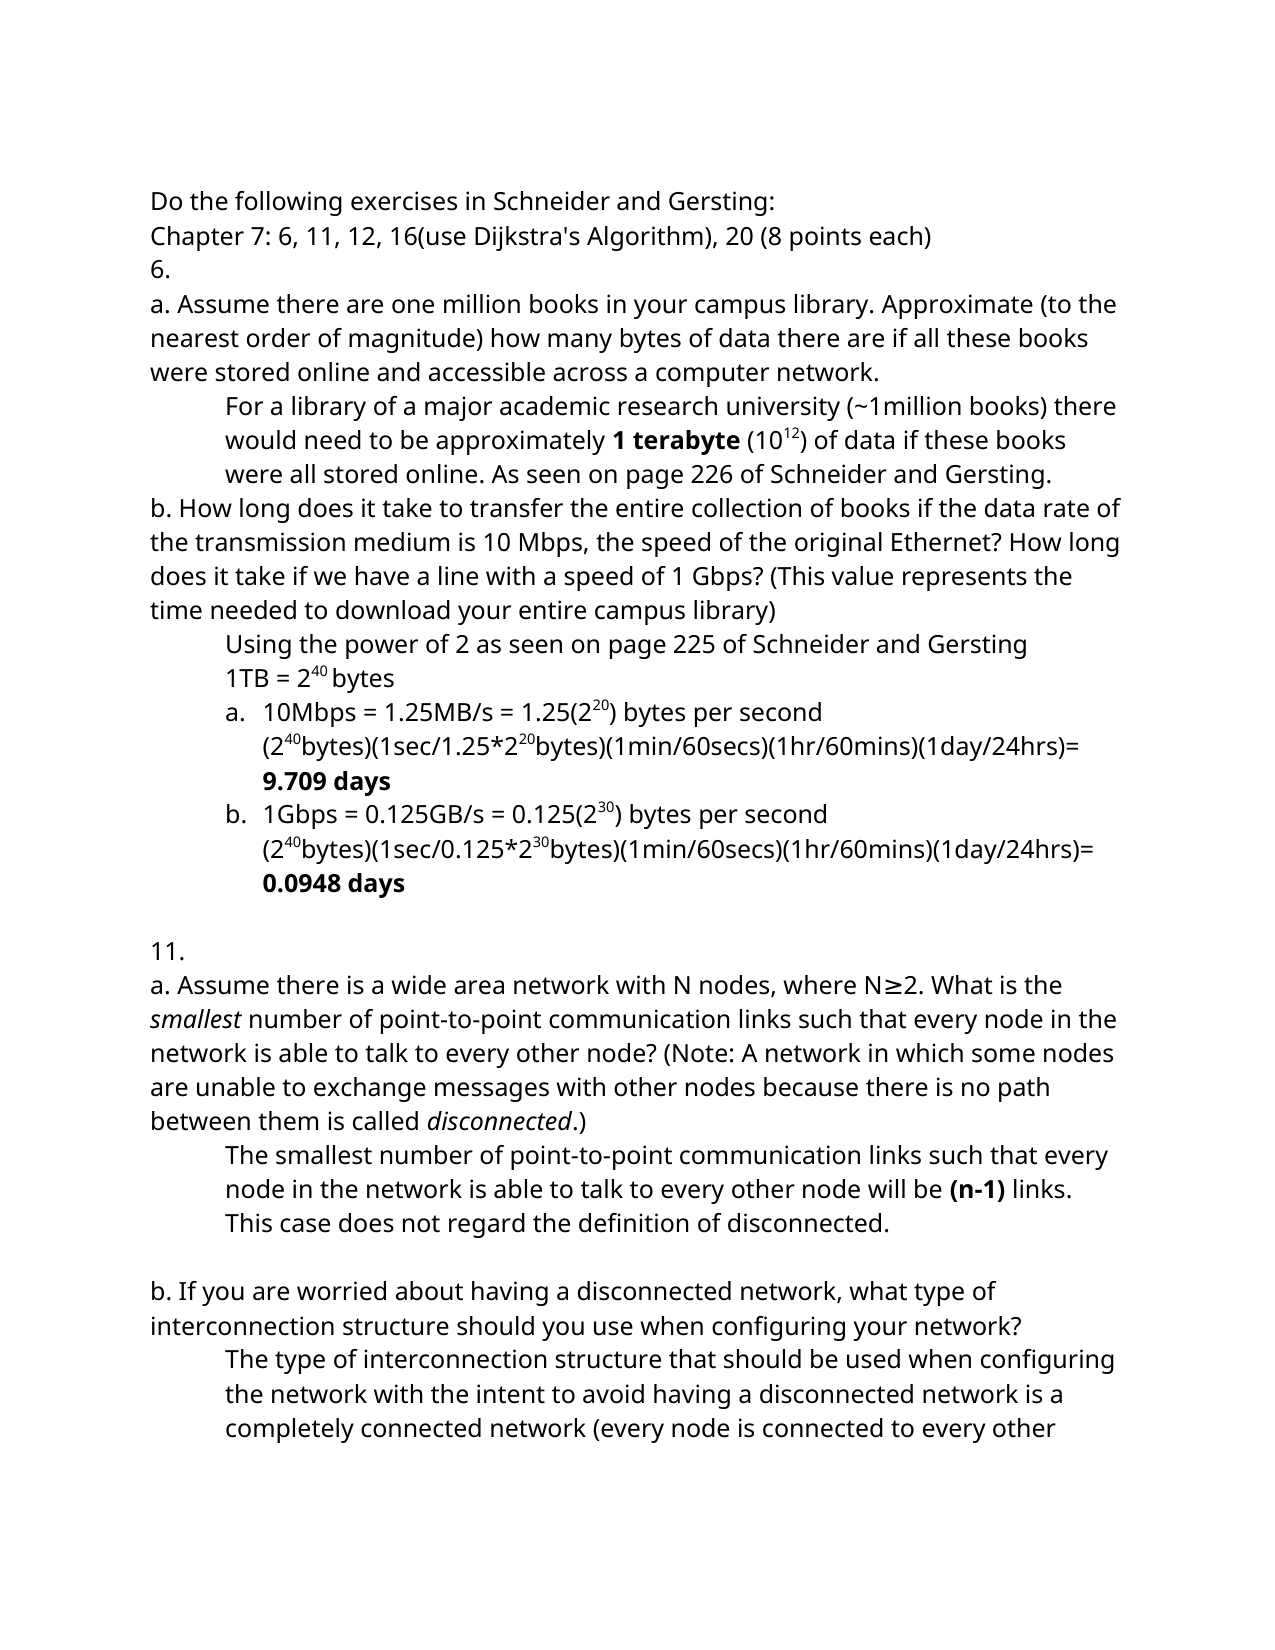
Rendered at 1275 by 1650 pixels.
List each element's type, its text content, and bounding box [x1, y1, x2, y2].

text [225, 1342, 1125, 1444]
text 6. [150, 252, 1125, 286]
text a. Assume there is a wide area network with N nodes, where N≥2. What is the smallest number of point-to-point communication links such that every node in the network is able to talk to every other node? (Note: A network in which some nodes are unable to exchange messages with other nodes because there is no path between them is called disconnected.) [150, 967, 1125, 1138]
text (240bytes)(1sec/0.125*230bytes)(1min/60secs)(1hr/60mins)(1day/24hrs)= 0.0948 days [262, 831, 1125, 899]
list 1Gbps = 0.125GB/s = 0.125(230) bytes per second [225, 797, 1125, 831]
text Chapter 7: 6, 11, 12, 16(use Dijkstra's Algorithm), 20 (8 points each) [150, 218, 1125, 252]
text b. How long does it take to transfer the entire collection of books if the data rate of the transmission medium is 10 Mbps, the speed of the original Ethernet? How long does it take if we have a line with a speed of 1 Gbps? (This value represents the time needed to download your entire campus library) [150, 491, 1125, 627]
text 1TB = 240 bytes [150, 661, 1125, 695]
text Using the power of 2 as seen on page 225 of Schneider and Gersting [150, 627, 1125, 661]
text 11. [150, 933, 1125, 967]
list 10Mbps = 1.25MB/s = 1.25(220) bytes per second (240bytes)(1sec/1.25*220bytes)(1min/60secs)(1hr/60mins)(1day/24hrs)= 9.709 days [225, 695, 1125, 797]
text Do the following exercises in Schneider and Gersting: [150, 184, 1125, 218]
text The smallest number of point-to-point communication links such that every node in the network is able to talk to every other node will be (n-1) links. This case does not regard the definition of disconnected. [225, 1138, 1125, 1240]
text For a library of a major academic research university (~1million books) there would need to be approximately 1 terabyte (1012) of data if these books were all stored online. As seen on page 226 of Schneider and Gersting. [225, 388, 1125, 491]
text b. If you are worried about having a disconnected network, what type of interconnection structure should you use when configuring your network? [150, 1274, 1125, 1342]
text a. Assume there are one million books in your campus library. Approximate (to the nearest order of magnitude) how many bytes of data there are if all these books were stored online and accessible across a computer network. [150, 286, 1125, 388]
